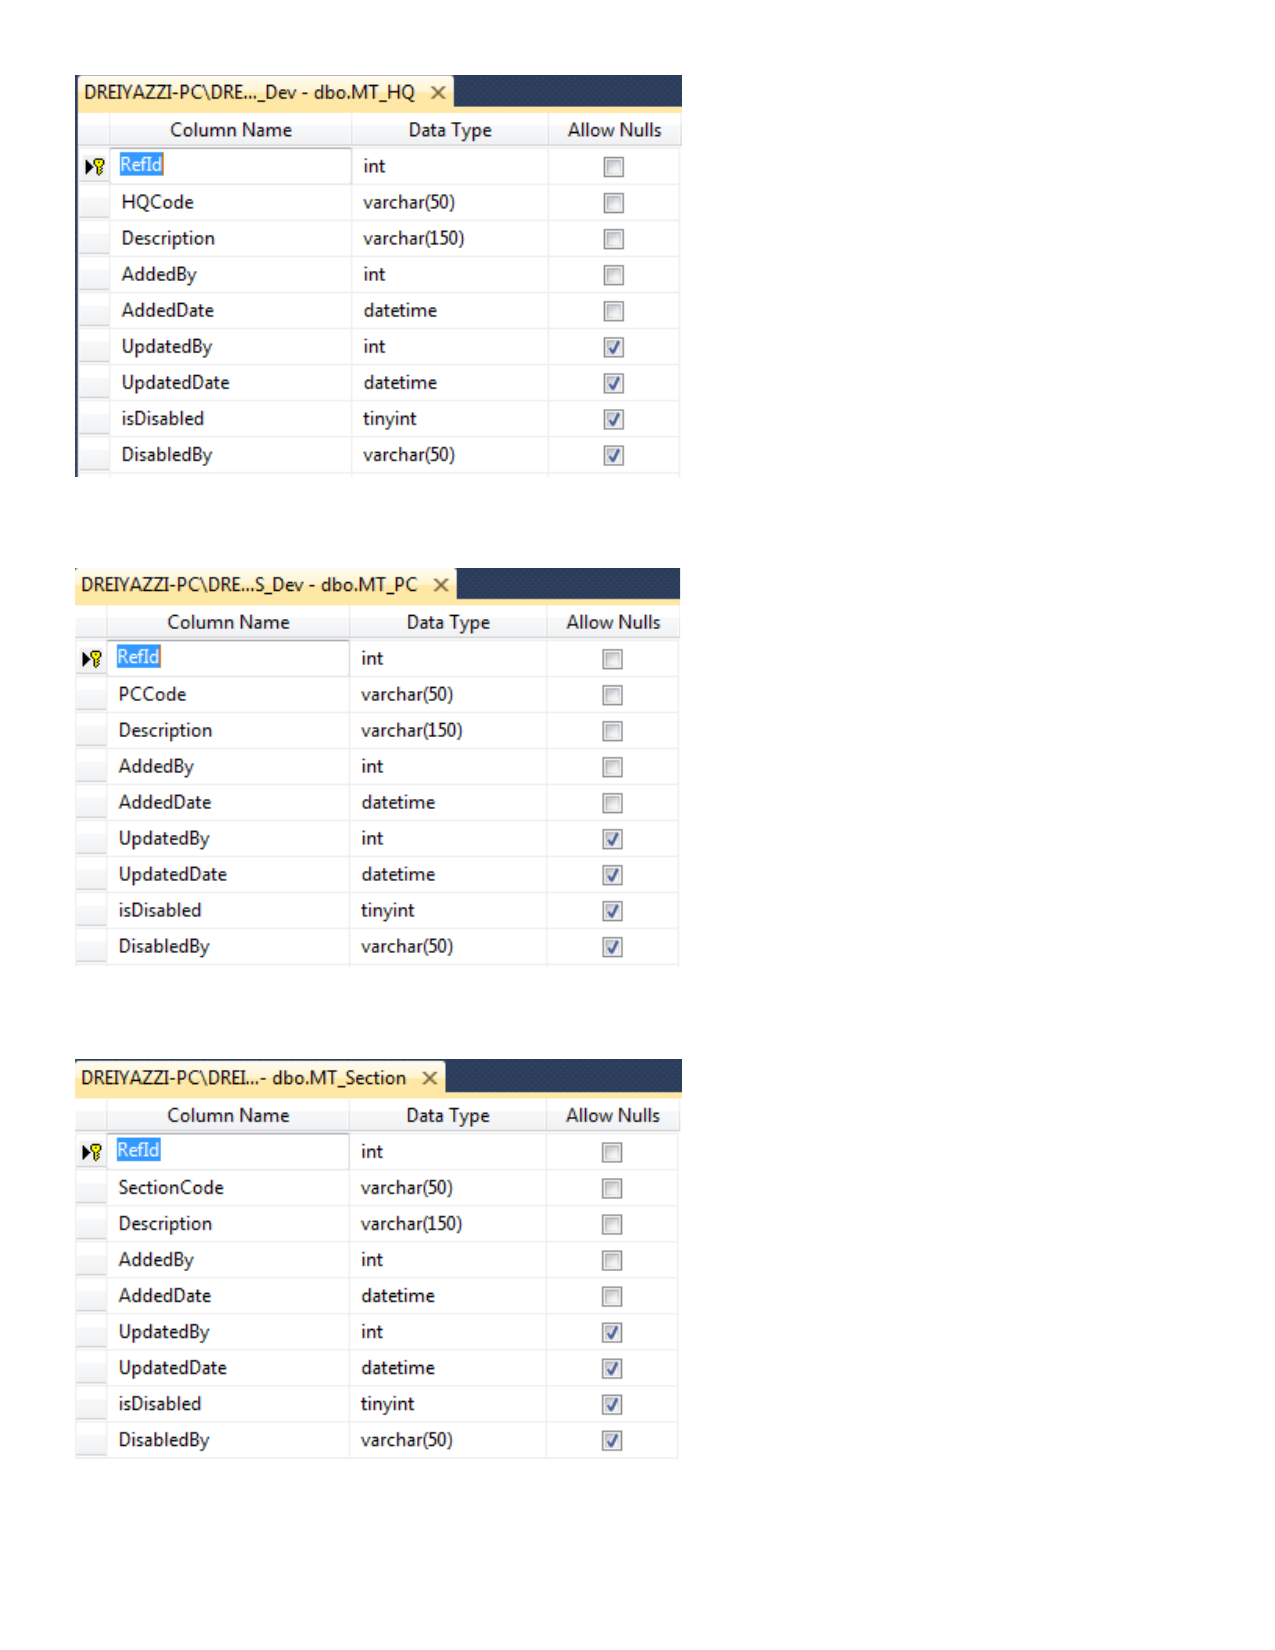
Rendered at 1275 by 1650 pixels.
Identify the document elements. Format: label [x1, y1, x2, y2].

picture [75, 75, 682, 477]
picture [75, 568, 681, 967]
picture [75, 1059, 682, 1459]
